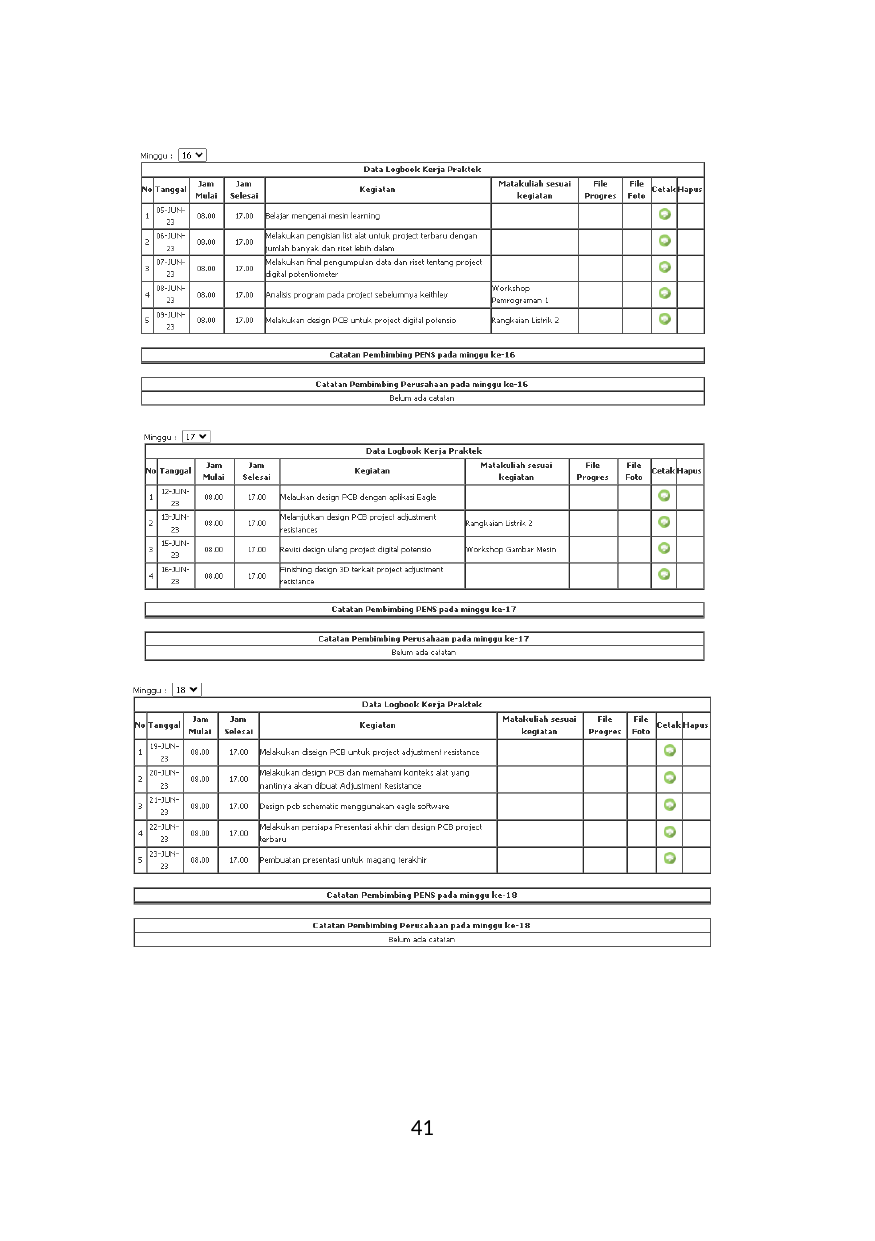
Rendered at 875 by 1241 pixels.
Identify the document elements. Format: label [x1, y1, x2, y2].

picture [137, 427, 708, 665]
picture [137, 147, 708, 409]
picture [129, 683, 715, 951]
